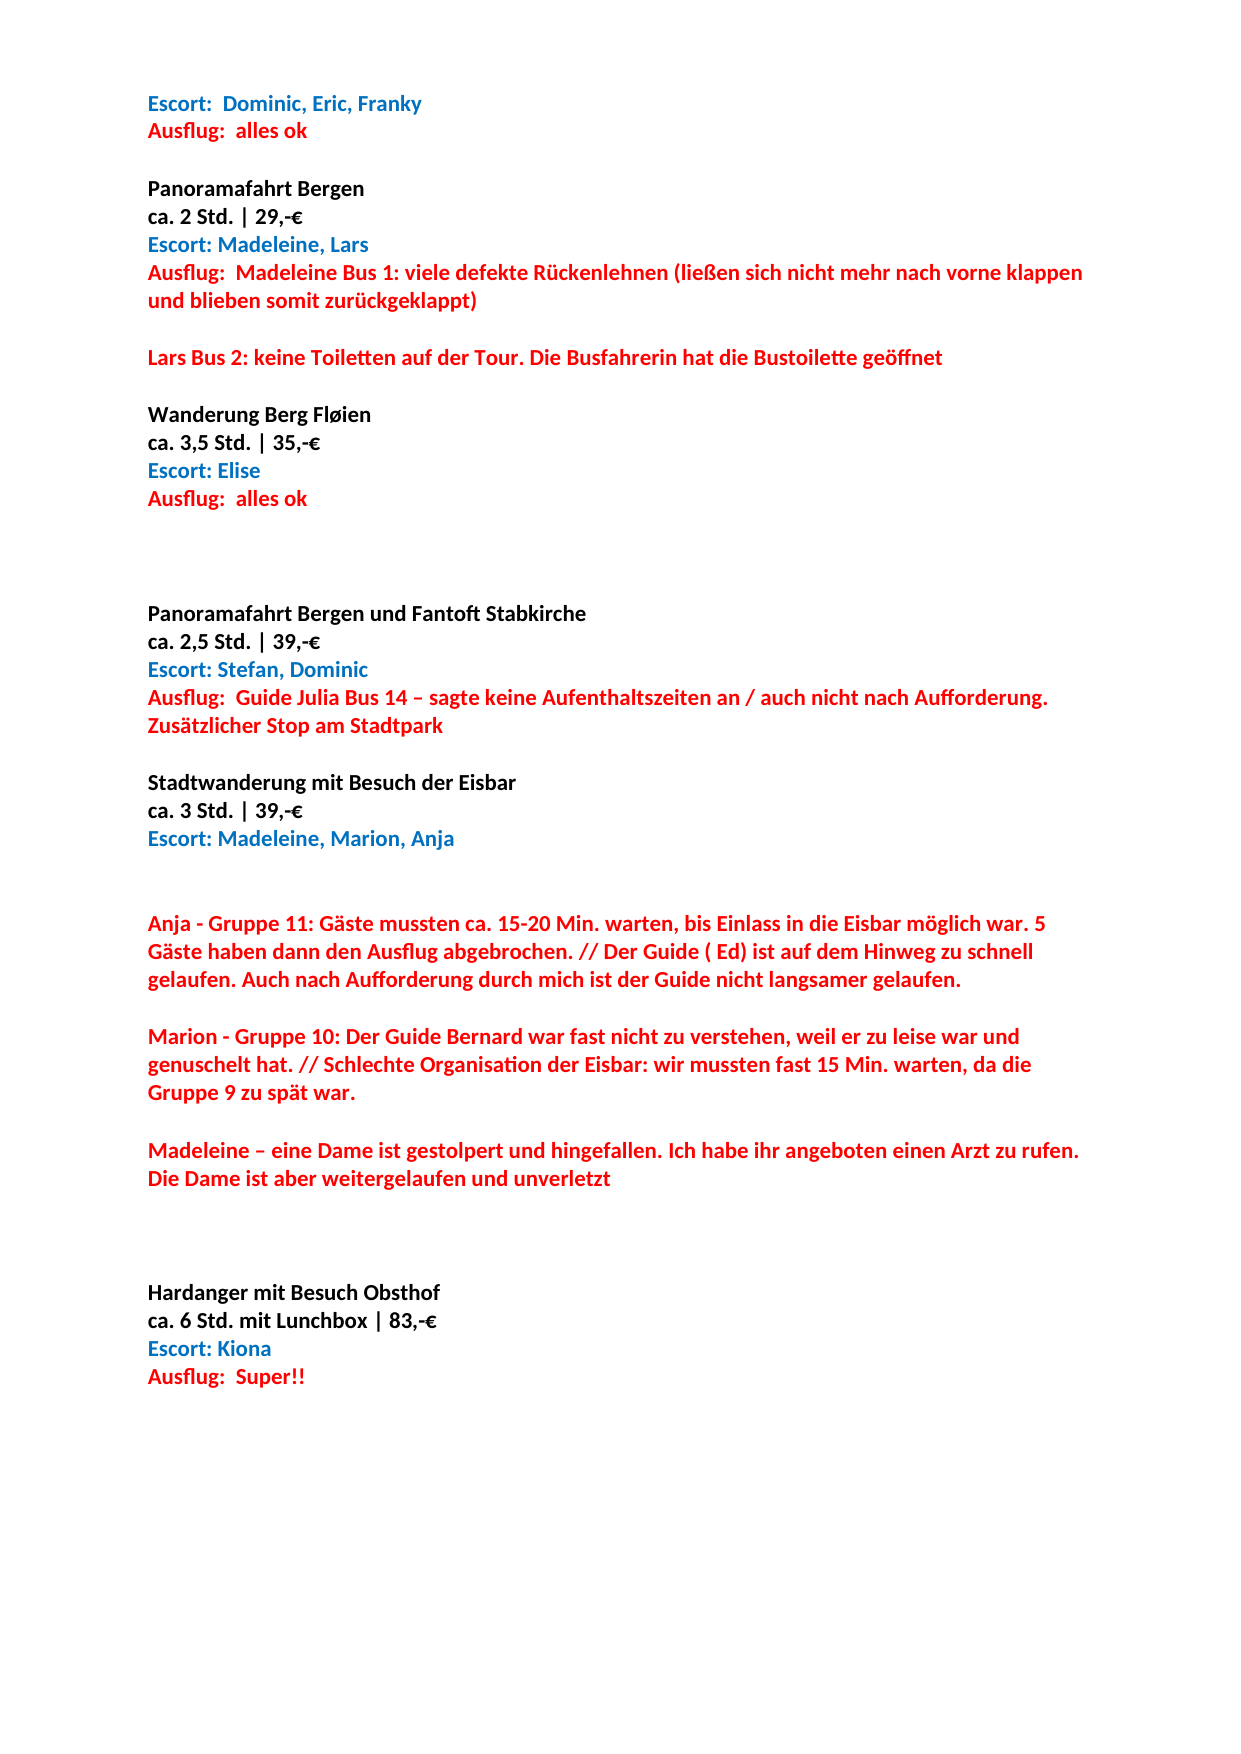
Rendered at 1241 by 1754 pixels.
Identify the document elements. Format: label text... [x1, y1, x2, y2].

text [148, 89, 1093, 145]
text Lars Bus 2: keine Toiletten auf der Tour. Die Busfahrerin hat die Bustoilette geöffnet [148, 343, 1093, 371]
text Panoramafahrt Bergen ca. 2 Std. | 29,-€ Escort: Madeleine, Lars Ausflug: Madeleine Bus 1: viele defekte Rückenlehnen (ließen sich nicht mehr nach vorne klappen und blieben somit zurückgeklappt) [148, 174, 1093, 314]
text Marion - Gruppe 10: Der Guide Bernard war fast nicht zu verstehen, weil er zu leise war und genuschelt hat. // Schlechte Organisation der Eisbar: wir mussten fast 15 Min. warten, da die Gruppe 9 zu spät war. [148, 1022, 1093, 1107]
text Stadtwanderung mit Besuch der Eisbar ca. 3 Std. | 39,-€ Escort: Madeleine, Marion, Anja [148, 768, 1093, 880]
text Hardanger mit Besuch Obsthof ca. 6 Std. mit Lunchbox | 83,-€ Escort: Kiona Ausflug: Super!! [148, 1278, 1093, 1390]
text Anja - Gruppe 11: Gäste mussten ca. 15-20 Min. warten, bis Einlass in die Eisbar möglich war. 5 Gäste haben dann den Ausflug abgebrochen. // Der Guide ( Ed) ist auf dem Hinweg zu schnell gelaufen. Auch nach Aufforderung durch mich ist der Guide nicht langsamer gelaufen. [148, 909, 1093, 993]
text Wanderung Berg Fløien ca. 3,5 Std. | 35,-€ Escort: Elise Ausflug: alles ok [148, 400, 1093, 512]
text Panoramafahrt Bergen und Fantoft Stabkirche ca. 2,5 Std. | 39,-€ Escort: Stefan, Dominic Ausflug: Guide Julia Bus 14 – sagte keine Aufenthaltszeiten an / auch nicht nach Aufforderung. Zusätzlicher Stop am Stadtpark [148, 599, 1093, 739]
text Madeleine – eine Dame ist gestolpert und hingefallen. Ich habe ihr angeboten einen Arzt zu rufen. Die Dame ist aber weitergelaufen und unverletzt [148, 1136, 1093, 1192]
